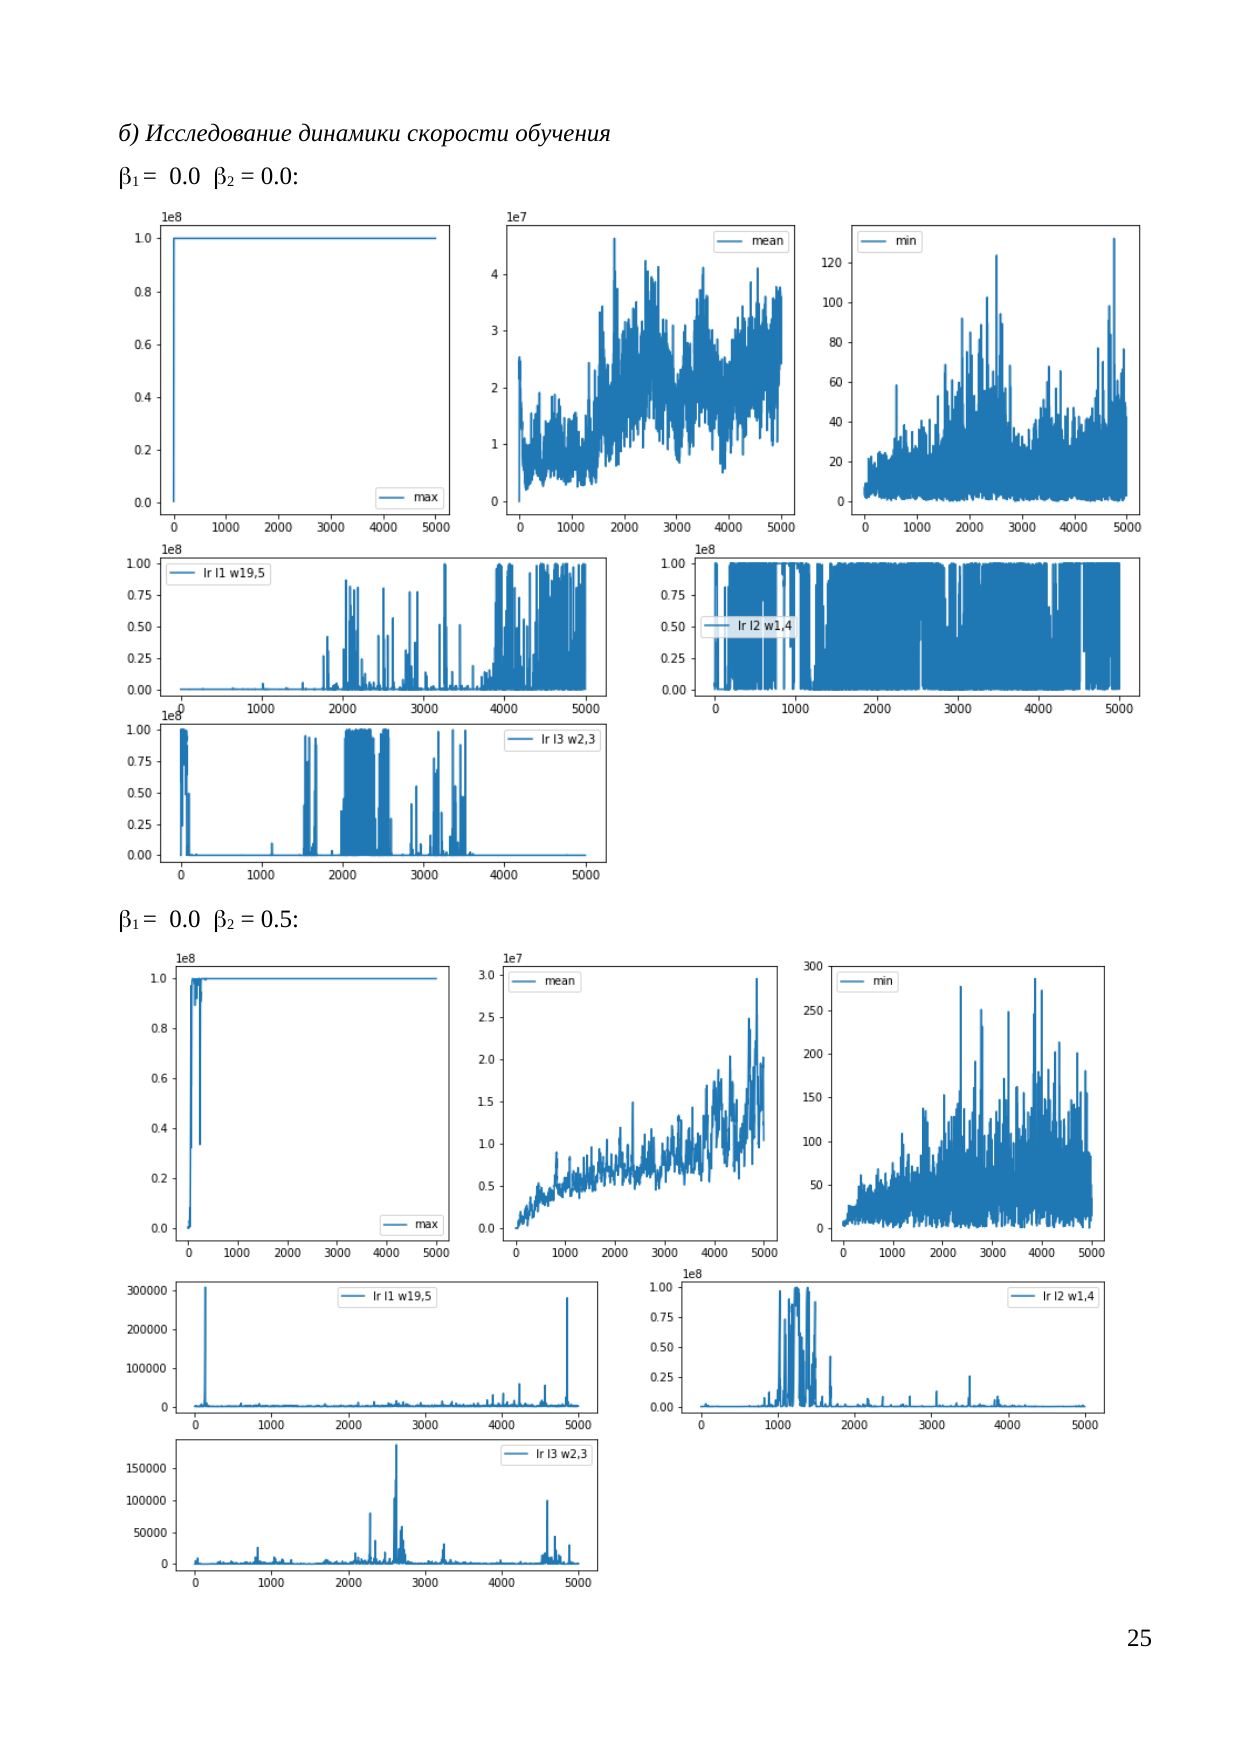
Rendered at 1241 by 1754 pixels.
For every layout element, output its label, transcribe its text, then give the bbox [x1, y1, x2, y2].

text б) Исследование динамики скорости обучения [118, 118, 1152, 147]
text 1 = 0.0 2 = 0.0: [118, 161, 1152, 190]
text 1 = 0.0 2 = 0.5: [118, 904, 1152, 932]
picture [118, 204, 1152, 890]
picture [118, 946, 1115, 1597]
